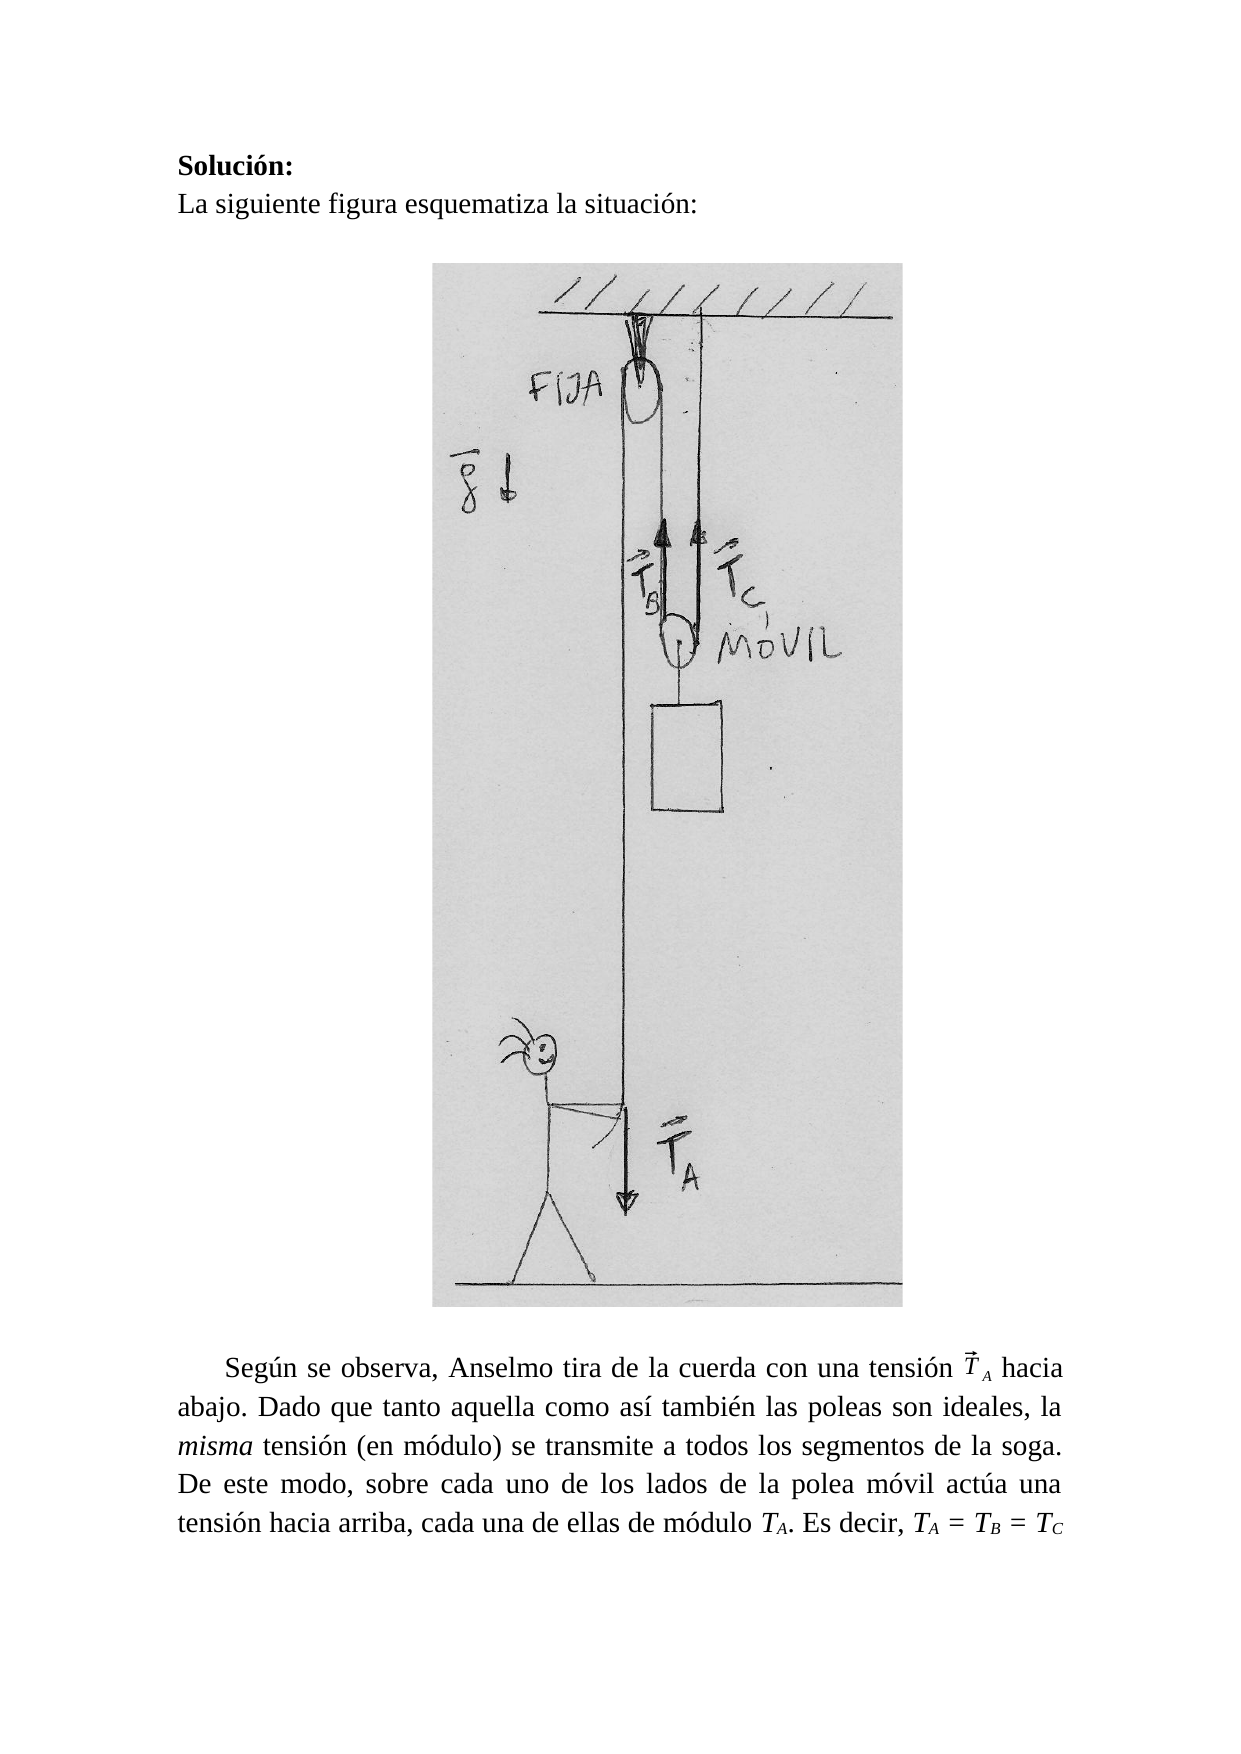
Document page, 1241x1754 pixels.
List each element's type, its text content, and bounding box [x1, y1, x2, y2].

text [177, 1350, 1063, 1538]
text La siguiente figura esquematiza la situación: [177, 186, 1063, 220]
text Solución: [177, 148, 1063, 181]
picture [432, 263, 903, 1307]
